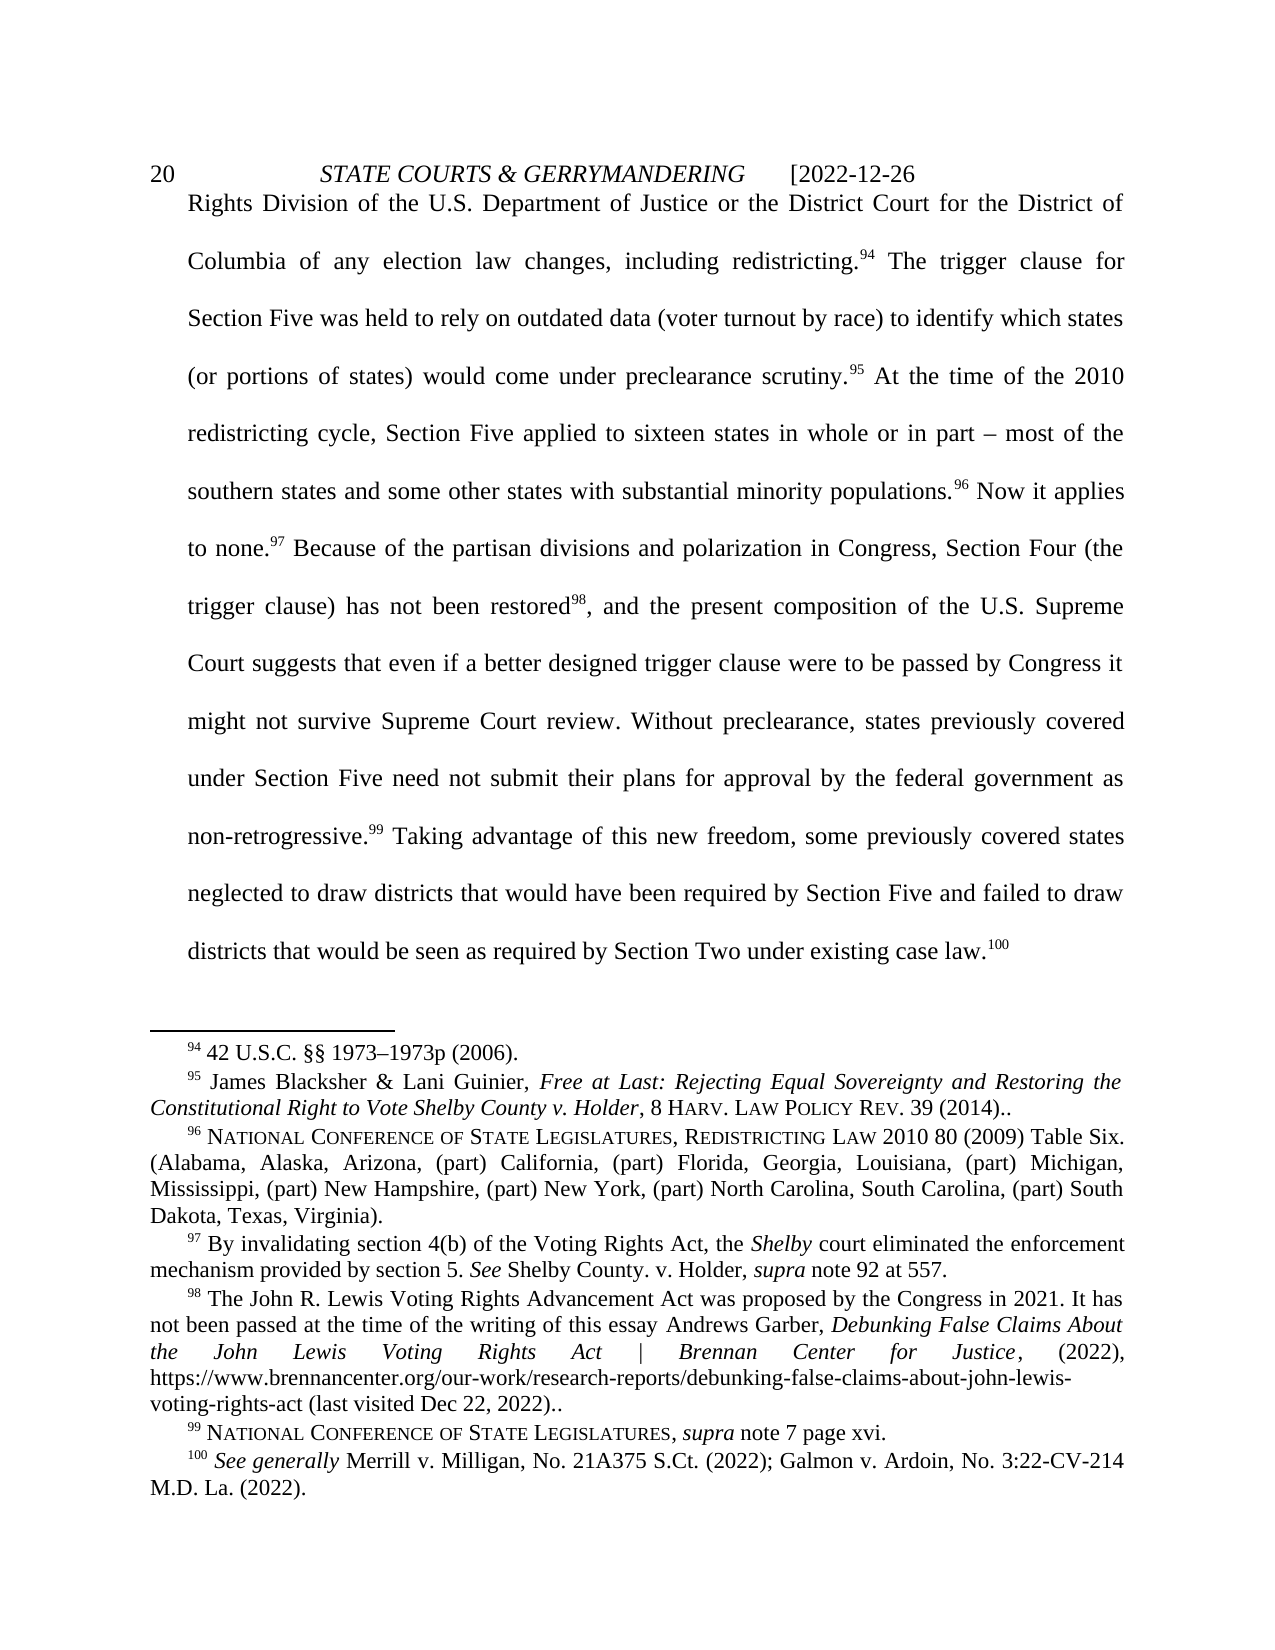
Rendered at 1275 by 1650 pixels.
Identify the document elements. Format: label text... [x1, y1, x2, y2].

list The Supreme Court’s gutting of Section Five of the Voting Rights Act in Shelby County. v. Holder represents a radical turn from the previous five decades of redistricting. Section Five of the Voting Right Act required preclearance by the Voting Rights Section of the Civil Rights Division of the U.S. Department of Justice or the District Court for the District of Columbia of any election law changes, including redistricting. The trigger clause for Section Five was held to rely on outdated data (voter turnout by race) to identify which states (or portions of states) would come under preclearance scrutiny. At the time of the 2010 redistricting cycle, Section Five applied to sixteen states in whole or in part – most of the southern states and some other states with substantial minority populations. Now it applies to none. Because of the partisan divisions and polarization in Congress, Section Four (the trigger clause) has not been restored, and the present composition of the U.S. Supreme Court suggests that even if a better designed trigger clause were to be passed by Congress it might not survive Supreme Court review. Without preclearance, states previously covered under Section Five need not submit their plans for approval by the federal government as non-retrogressive. Taking advantage of this new freedom, some previously covered states neglected to draw districts that would have been required by Section Five and failed to draw districts that would be seen as required by Section Two under existing case law. [150, 188, 1125, 964]
